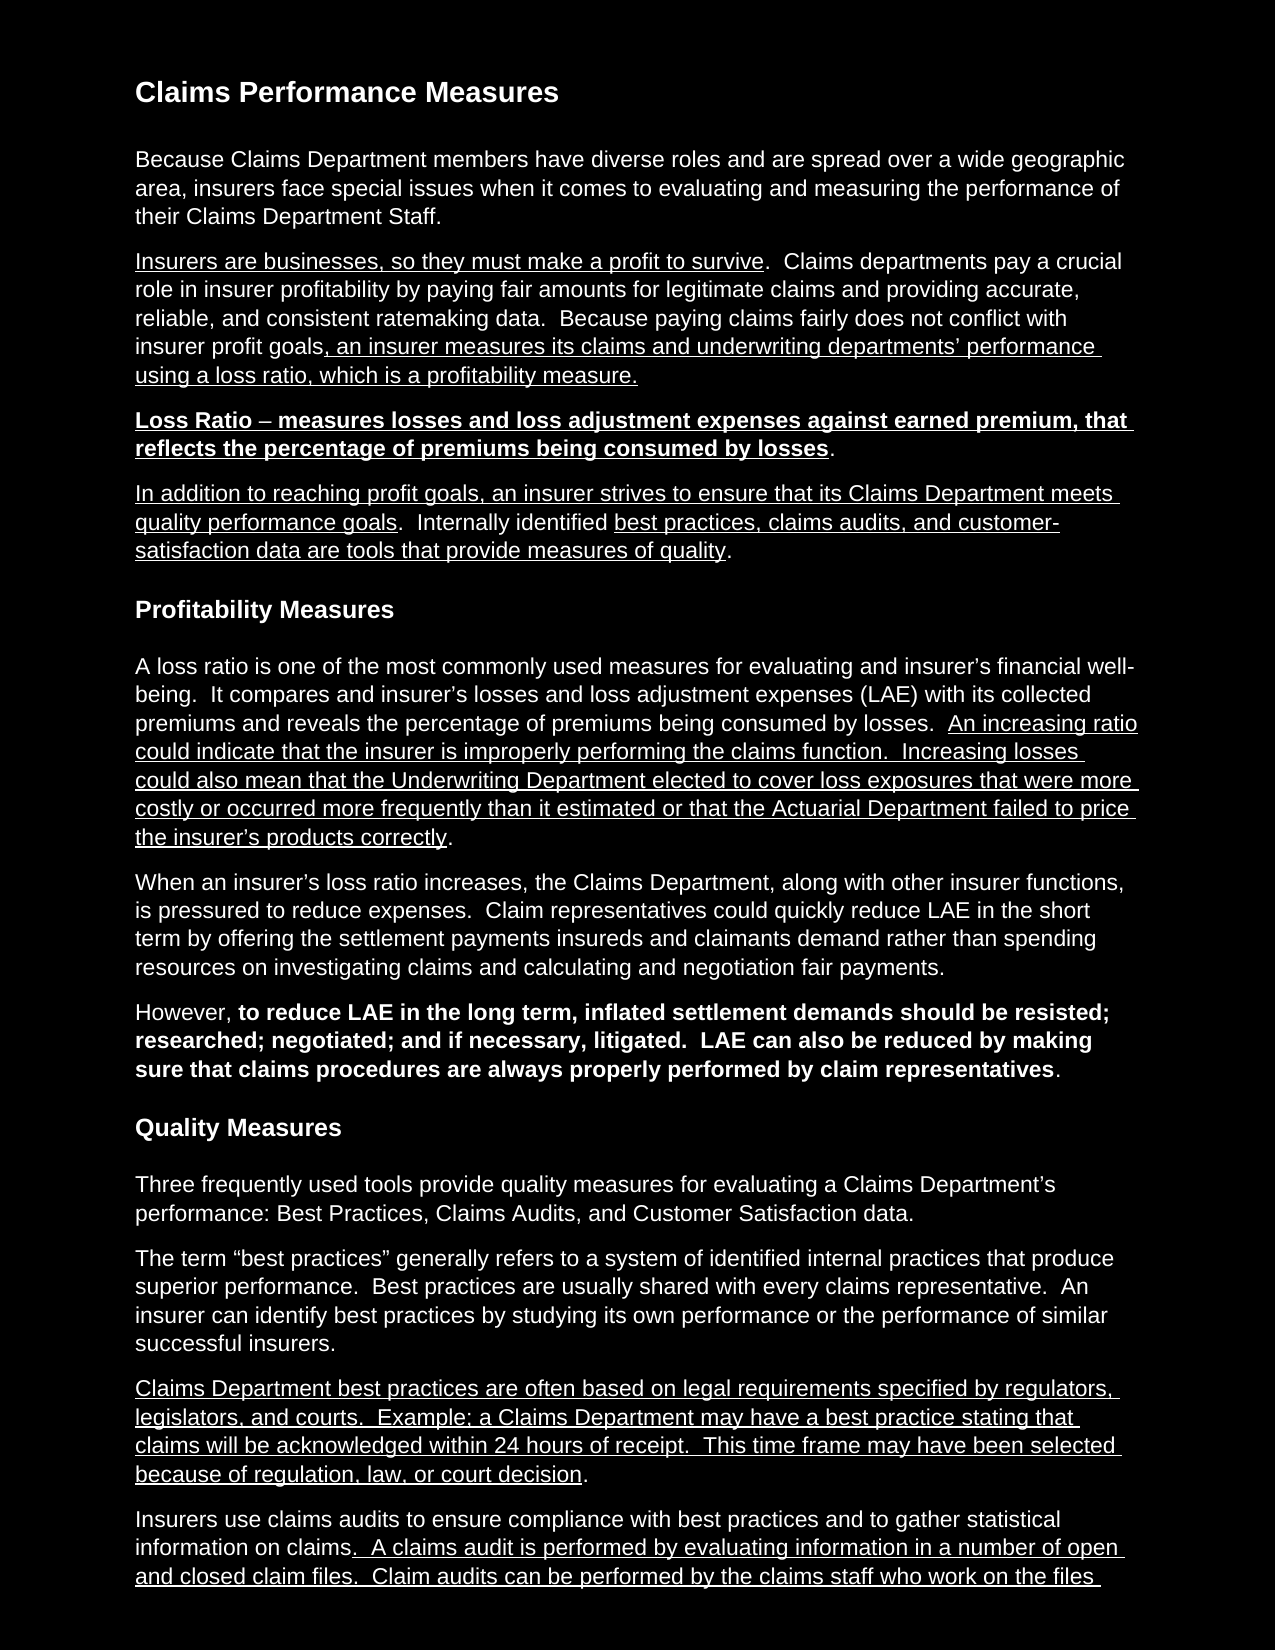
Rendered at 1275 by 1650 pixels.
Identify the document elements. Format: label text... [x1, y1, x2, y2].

text The term “best practices” generally refers to a system of identified internal practices that produce superior performance. Best practices are usually shared with every claims representative. An insurer can identify best practices by studying its own performance or the performance of similar successful insurers. [135, 1245, 1140, 1357]
text When an insurer’s loss ratio increases, the Claims Department, along with other insurer functions, is pressured to reduce expenses. Claim representatives could quickly reduce LAE in the short term by offering the settlement payments insureds and claimants demand rather than spending resources on investigating claims and calculating and negotiation fair payments. [135, 868, 1140, 980]
text Loss Ratio – measures losses and loss adjustment expenses against earned premium, that reflects the percentage of premiums being consumed by losses. [135, 407, 1140, 462]
text Claims Department best practices are often based on legal requirements specified by regulators, legislators, and courts. Example; a Claims Department may have a best practice stating that claims will be acknowledged within 24 hours of receipt. This time frame may have been selected because of regulation, law, or court decision. [135, 1375, 1140, 1487]
subtitle Profitability Measures [135, 595, 1140, 624]
text Three frequently used tools provide quality measures for evaluating a Claims Department’s performance: Best Practices, Claims Audits, and Customer Satisfaction data. [135, 1171, 1140, 1226]
subtitle Claims Performance Measures [135, 75, 1140, 108]
text Insurers are businesses, so they must make a profit to survive. Claims departments pay a crucial role in insurer profitability by paying fair amounts for legitimate claims and providing accurate, reliable, and consistent ratemaking data. Because paying claims fairly does not conflict with insurer profit goals, an insurer measures its claims and underwriting departments’ performance using a loss ratio, which is a profitability measure. [135, 248, 1140, 388]
text Because Claims Department members have diverse roles and are spread over a wide geographic area, insurers face special issues when it comes to evaluating and measuring the performance of their Claims Department Staff. [135, 146, 1140, 229]
text A loss ratio is one of the most commonly used measures for evaluating and insurer’s financial well-being. It compares and insurer’s losses and loss adjustment expenses (LAE) with its collected premiums and reveals the percentage of premiums being consumed by losses. An increasing ratio could indicate that the insurer is improperly performing the claims function. Increasing losses could also mean that the Underwriting Department elected to cover loss exposures that were more costly or occurred more frequently than it estimated or that the Actuarial Department failed to price the insurer’s products correctly. [135, 653, 1140, 850]
text In addition to reaching profit goals, an insurer strives to ensure that its Claims Department meets quality performance goals. Internally identified best practices, claims audits, and customer-satisfaction data are tools that provide measures of quality. [135, 480, 1140, 564]
text However, to reduce LAE in the long term, inflated settlement demands should be resisted; researched; negotiated; and if necessary, litigated. LAE can also be reduced by making sure that claims procedures are always properly performed by claim representatives. [135, 999, 1140, 1082]
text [135, 1506, 1140, 1589]
subtitle Quality Measures [135, 1113, 1140, 1142]
